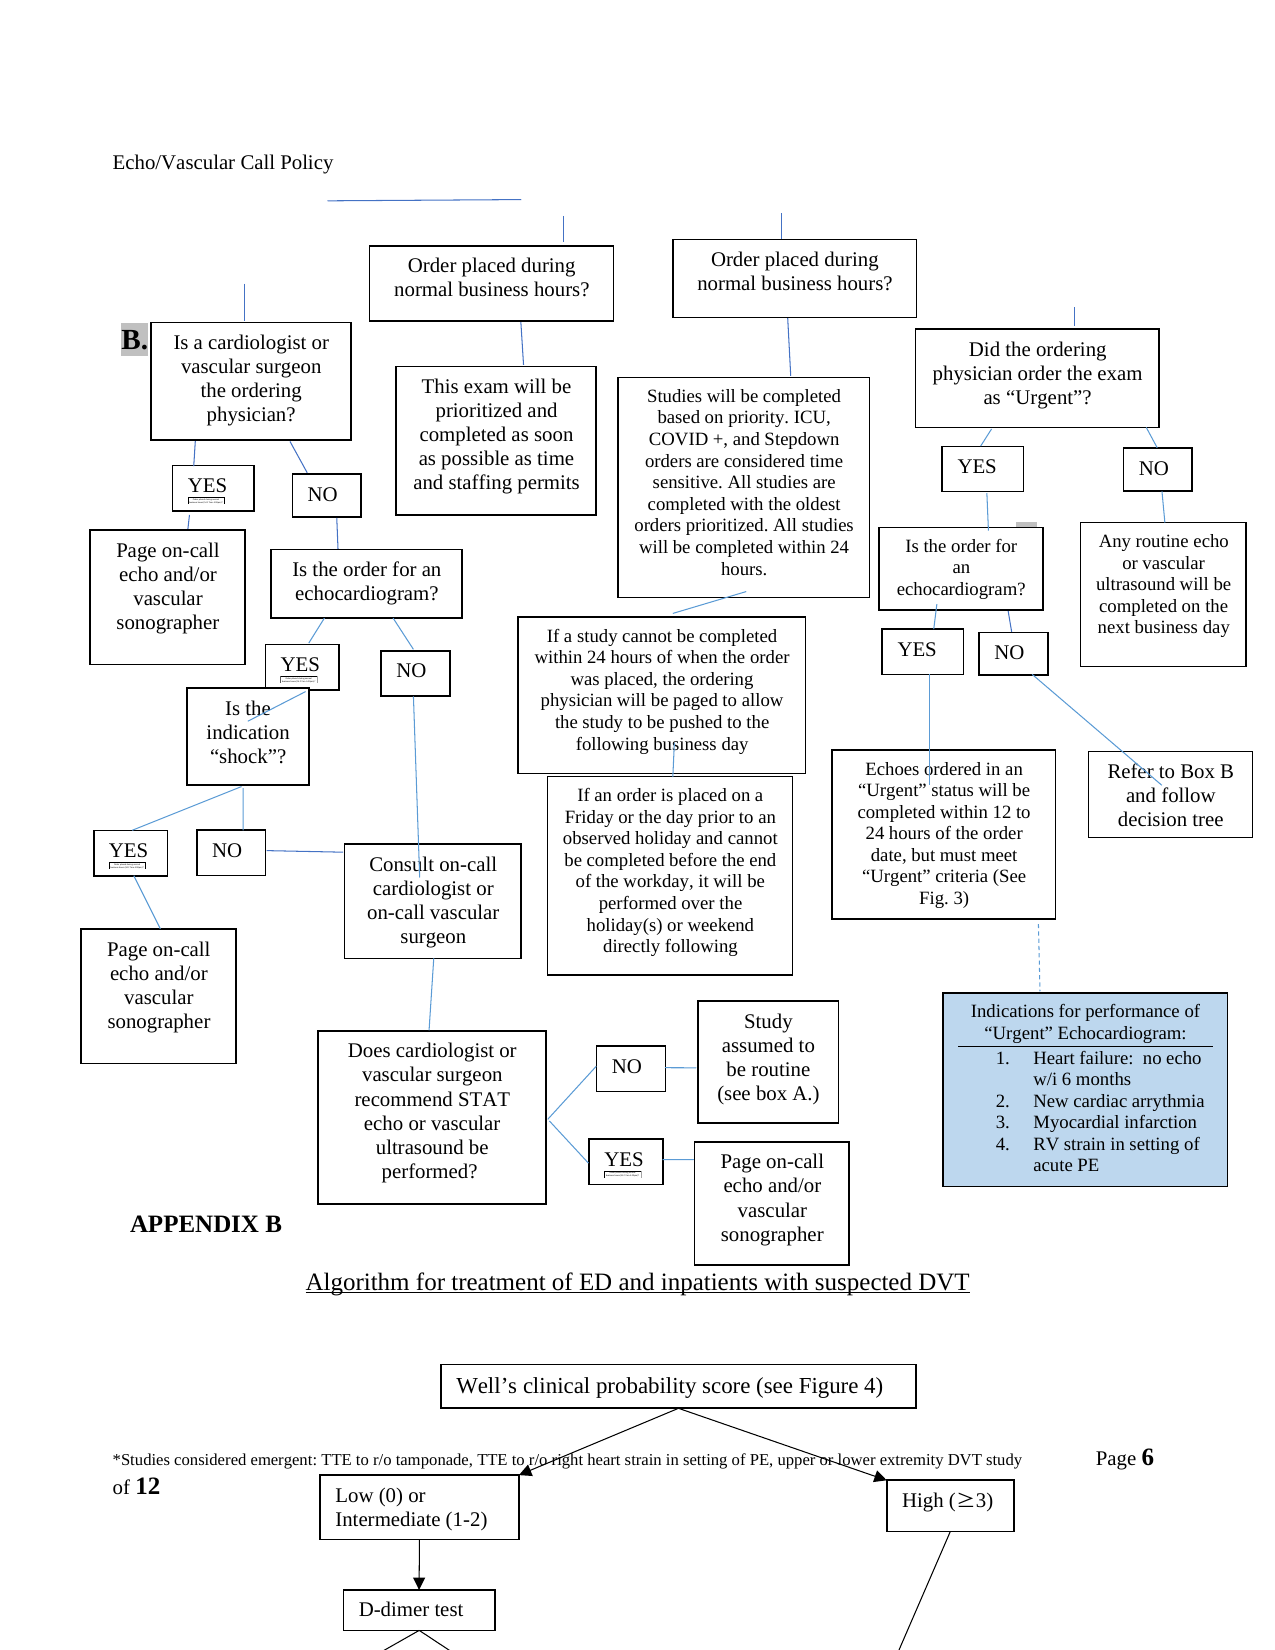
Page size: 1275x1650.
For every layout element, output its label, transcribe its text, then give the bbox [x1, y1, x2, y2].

list Algorithm for treatment of ED and inpatients with suspected DVT [112, 1267, 1162, 1296]
list APPENDIX B [112, 1209, 1162, 1238]
